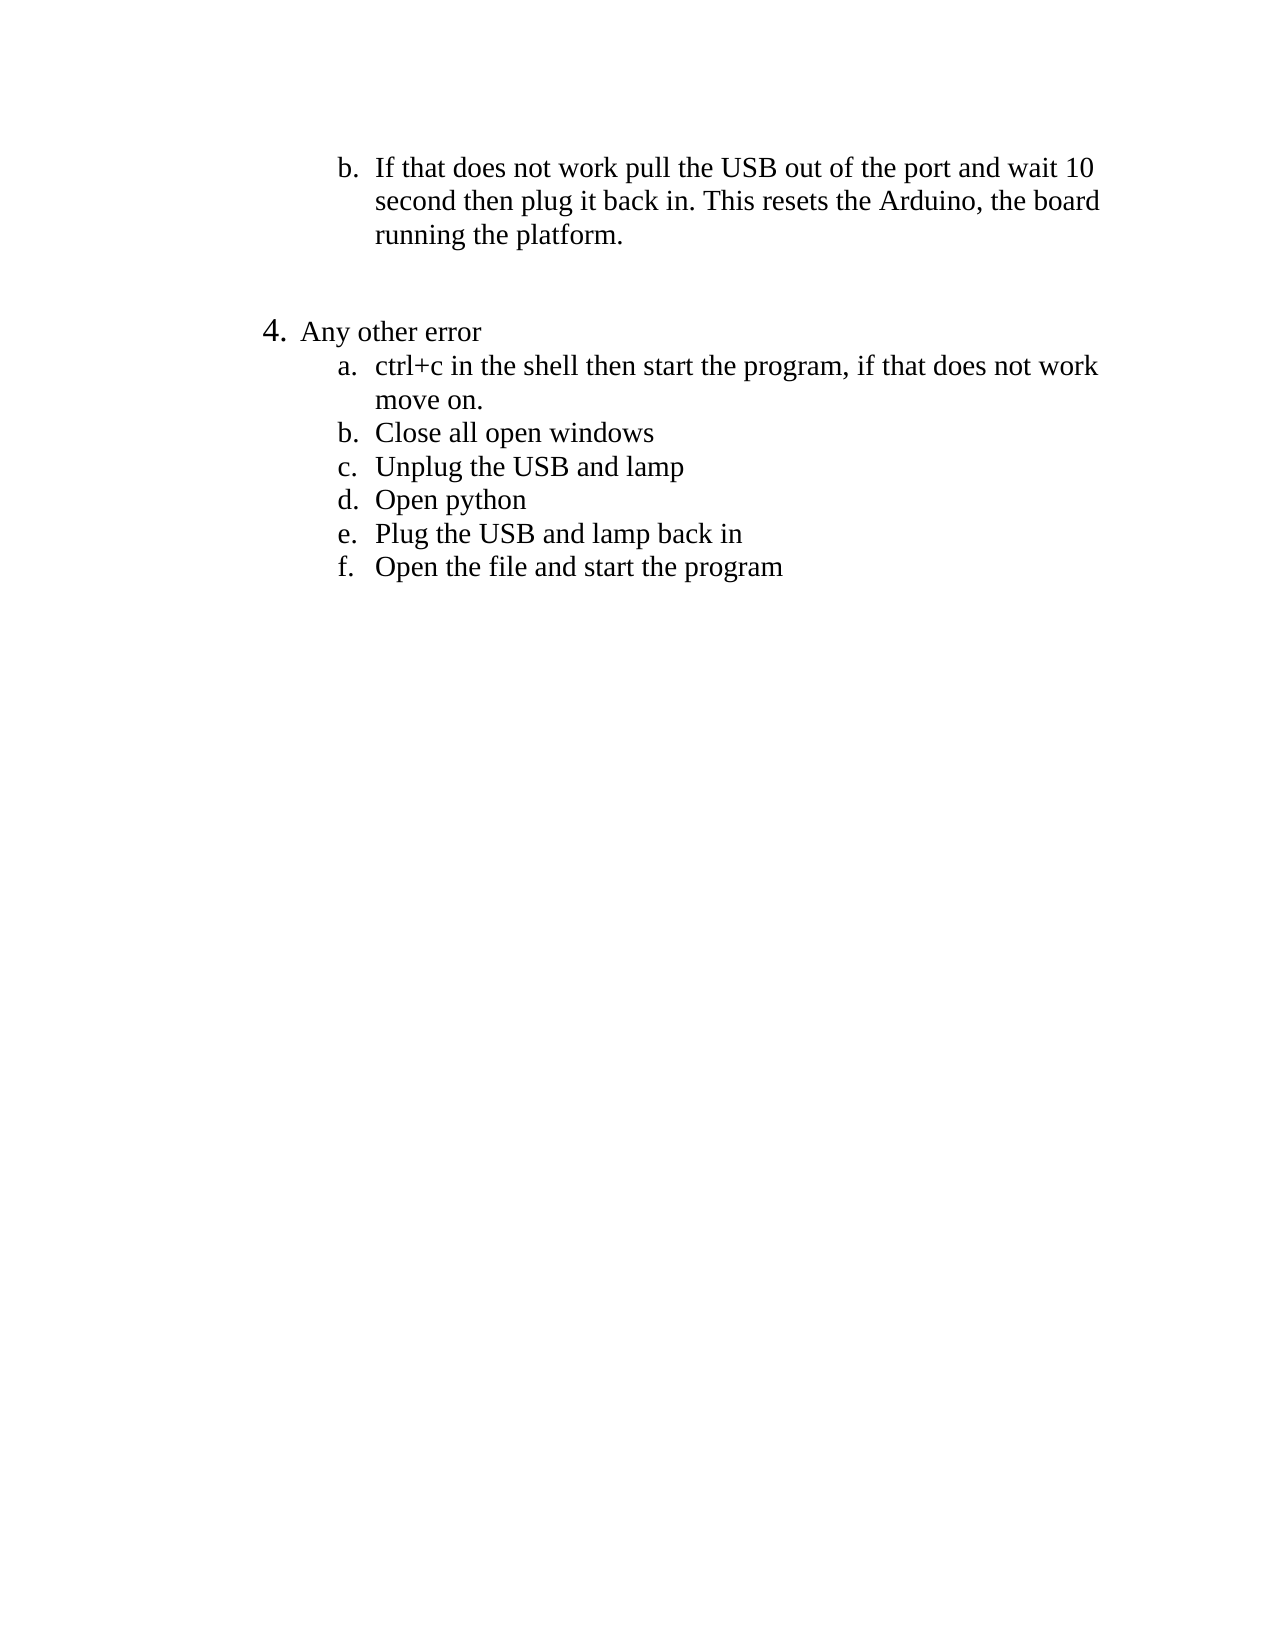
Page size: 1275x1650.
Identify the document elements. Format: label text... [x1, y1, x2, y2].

list ctrl+c in the shell then start the program, if that does not work move on. [337, 348, 1125, 415]
list If that does not work pull the USB out of the port and wait 10 second then plug it back in. This resets the Arduino, the board running the platform. [337, 150, 1125, 251]
list Unplug the USB and lamp [337, 449, 1125, 482]
list Any other error [262, 310, 1125, 348]
list Open python [337, 482, 1125, 516]
list Open the file and start the program [337, 549, 1125, 583]
list Close all open windows [337, 415, 1125, 449]
list Plug the USB and lamp back in [337, 516, 1125, 549]
